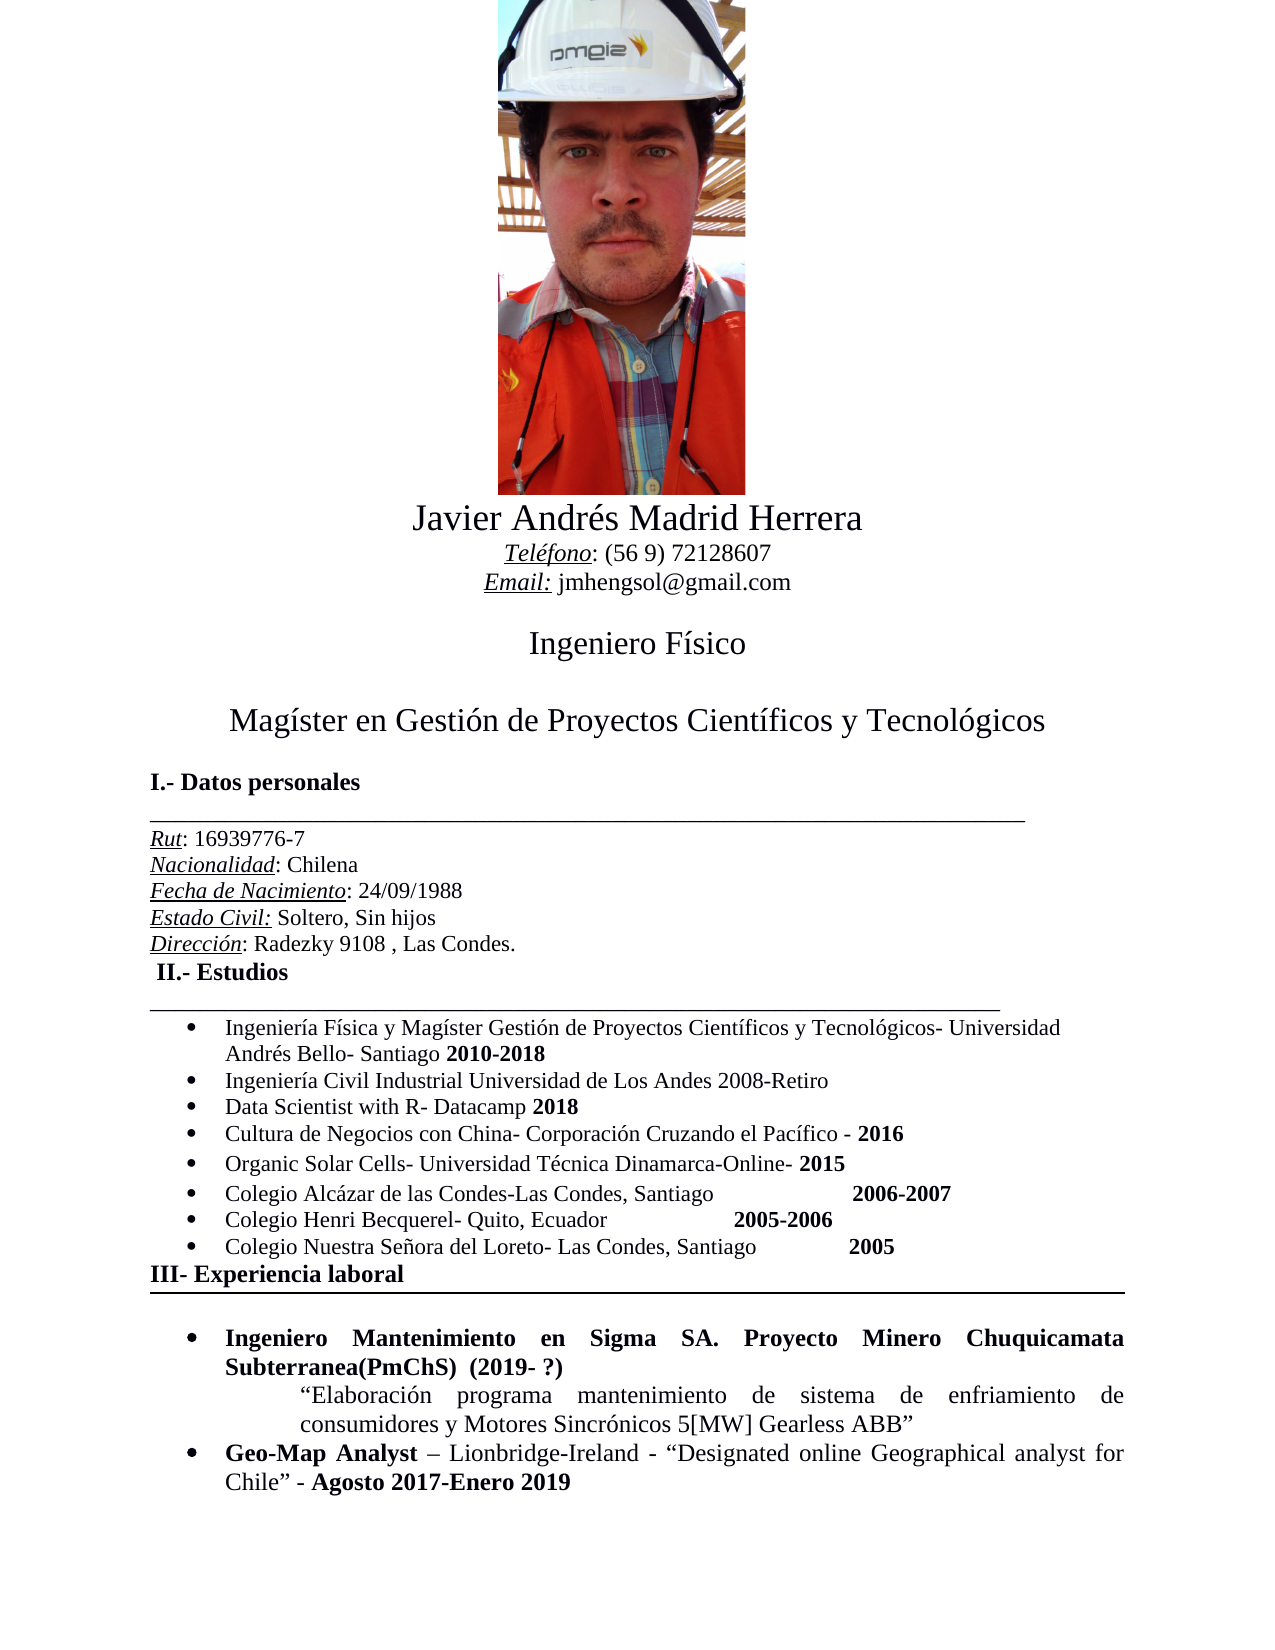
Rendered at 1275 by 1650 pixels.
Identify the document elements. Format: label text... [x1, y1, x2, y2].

list Data Scientist with R- Datacamp 2018 [187, 1093, 1125, 1119]
text Nacionalidad: Chilena [150, 851, 1125, 878]
list Colegio Henri Becquerel- Quito, Ecuador 2005-2006 [187, 1206, 1125, 1233]
text III- Experiencia laboral [150, 1259, 1125, 1292]
text II.- Estudios ____________________________________________________________________ [150, 957, 1125, 1014]
text Email: jmhengsol@gmail.com [150, 567, 1125, 596]
list Ingeniería Física y Magíster Gestión de Proyectos Científicos y Tecnológicos- Universidad Andrés Bello- Santiago 2010-2018 [187, 1014, 1125, 1067]
list Ingeniería Civil Industrial Universidad de Los Andes 2008-Retiro [187, 1067, 1125, 1093]
text ______________________________________________________________________ [150, 796, 1125, 825]
list Colegio Nuestra Señora del Loreto- Las Condes, Santiago 2005 [187, 1233, 1125, 1259]
list Colegio Alcázar de las Condes-Las Condes, Santiago 2006-2007 [187, 1180, 1125, 1206]
list Organic Solar Cells- Universidad Técnica Dinamarca-Online- 2015 [187, 1150, 1125, 1176]
text I.- Datos personales [150, 767, 1125, 796]
picture [498, 0, 746, 495]
text Dirección: Radezky 9108 , Las Condes. [150, 930, 1125, 957]
list Ingeniero Mantenimiento en Sigma SA. Proyecto Minero Chuquicamata Subterranea(PmChS) (2019- ?) [187, 1323, 1125, 1380]
text Fecha de Nacimiento: 24/09/1988 [150, 878, 1125, 904]
list Cultura de Negocios con China- Corporación Cruzando el Pacífico - 2016 [187, 1119, 1125, 1146]
text Estado Civil: Soltero, Sin hijos [150, 904, 1125, 930]
list Geo-Map Analyst – Lionbridge-Ireland - “Designated online Geographical analyst for Chile” - Agosto 2017-Enero 2019 [187, 1438, 1125, 1495]
text Magíster en Gestión de Proyectos Científicos y Tecnológicos [150, 700, 1125, 739]
text Rut: 16939776-7 [150, 825, 1125, 851]
text Ingeniero Físico [150, 624, 1125, 662]
text Javier Andrés Madrid Herrera [150, 495, 1125, 538]
list “Elaboración programa mantenimiento de sistema de enfriamiento de consumidores y Motores Sincrónicos 5[MW] Gearless ABB” [300, 1380, 1125, 1438]
text Teléfono: (56 9) 72128607 [150, 538, 1125, 567]
